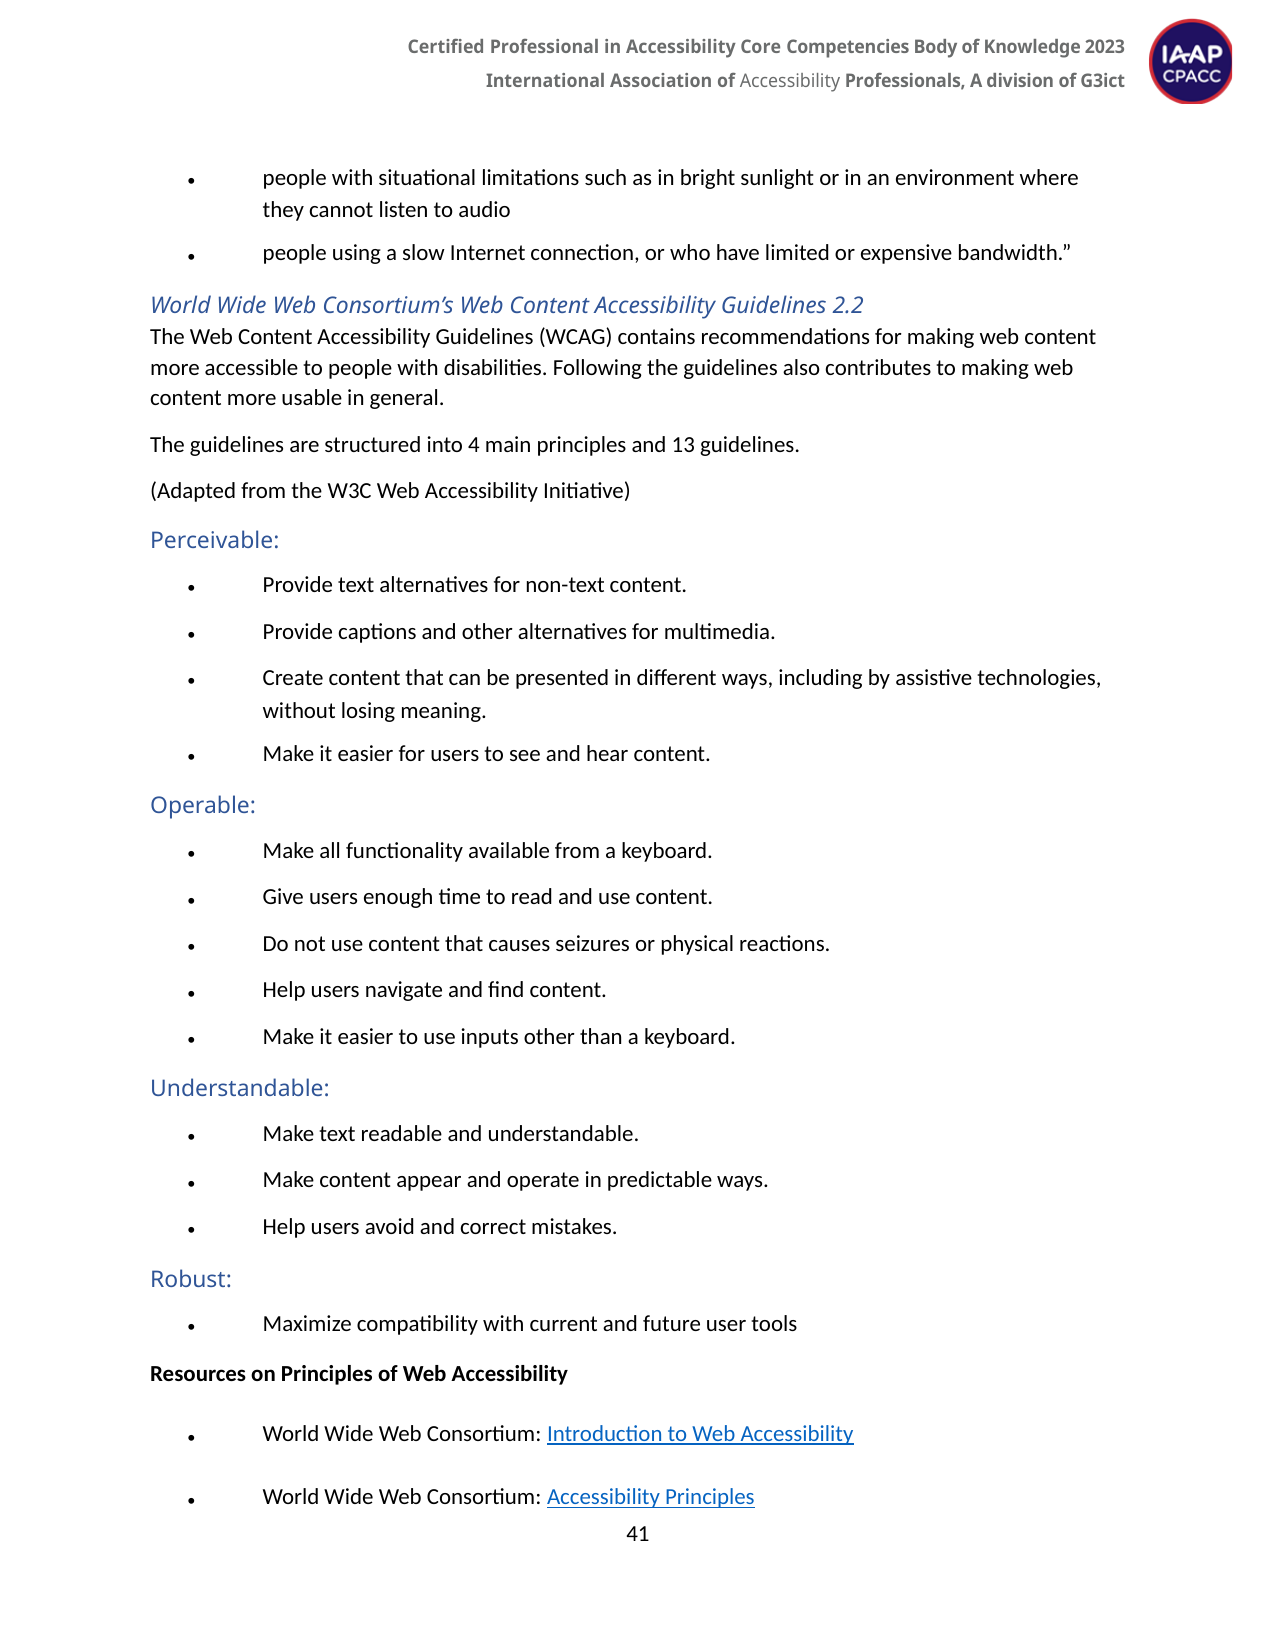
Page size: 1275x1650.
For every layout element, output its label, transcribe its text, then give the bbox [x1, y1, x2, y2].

list Help users navigate and find content. [187, 963, 1125, 1006]
text The guidelines are structured into 4 main principles and 13 guidelines. [150, 430, 1125, 458]
text The Web Content Accessibility Guidelines (WCAG) contains recommendations for making web content more accessible to people with disabilities. Following the guidelines also contributes to making web content more usable in general. [150, 322, 1125, 411]
subtitle Understandable: [150, 1072, 1125, 1104]
subtitle Robust: [150, 1262, 1125, 1294]
subtitle World Wide Web Consortium’s Web Content Accessibility Guidelines 2.2 [150, 289, 1125, 320]
list Maximize compatibility with current and future user tools [187, 1296, 1125, 1339]
list people using a slow Internet connection, or who have limited or expensive bandwidth.” [187, 226, 1125, 269]
list Make text readable and understandable. [187, 1106, 1125, 1149]
text (Adapted from the W3C Web Accessibility Initiative) [150, 477, 1125, 505]
list Provide text alternatives for non-text content. [187, 557, 1125, 600]
list Make it easier to use inputs other than a keyboard. [187, 1009, 1125, 1052]
list World Wide Web Consortium: Introduction to Web Accessibility [187, 1406, 1125, 1449]
list World Wide Web Consortium: Accessibility Principles [187, 1469, 1125, 1513]
list Provide captions and other alternatives for multimedia. [187, 604, 1125, 647]
list Make content appear and operate in predictable ways. [187, 1153, 1125, 1196]
list Help users avoid and correct mistakes. [187, 1199, 1125, 1242]
text Resources on Principles of Web Accessibility [150, 1359, 1125, 1387]
list people with situational limitations such as in bright sunlight or in an environment where they cannot listen to audio [187, 150, 1125, 223]
list Make all functionality available from a keyboard. [187, 823, 1125, 866]
list Create content that can be presented in different ways, including by assistive technologies, without losing meaning. [187, 650, 1125, 724]
subtitle Perceivable: [150, 523, 1125, 555]
picture [1147, 18, 1232, 102]
list Give users enough time to read and use content. [187, 869, 1125, 913]
list Do not use content that causes seizures or physical reactions. [187, 916, 1125, 959]
subtitle Operable: [150, 789, 1125, 820]
list Make it easier for users to see and hear content. [187, 726, 1125, 769]
